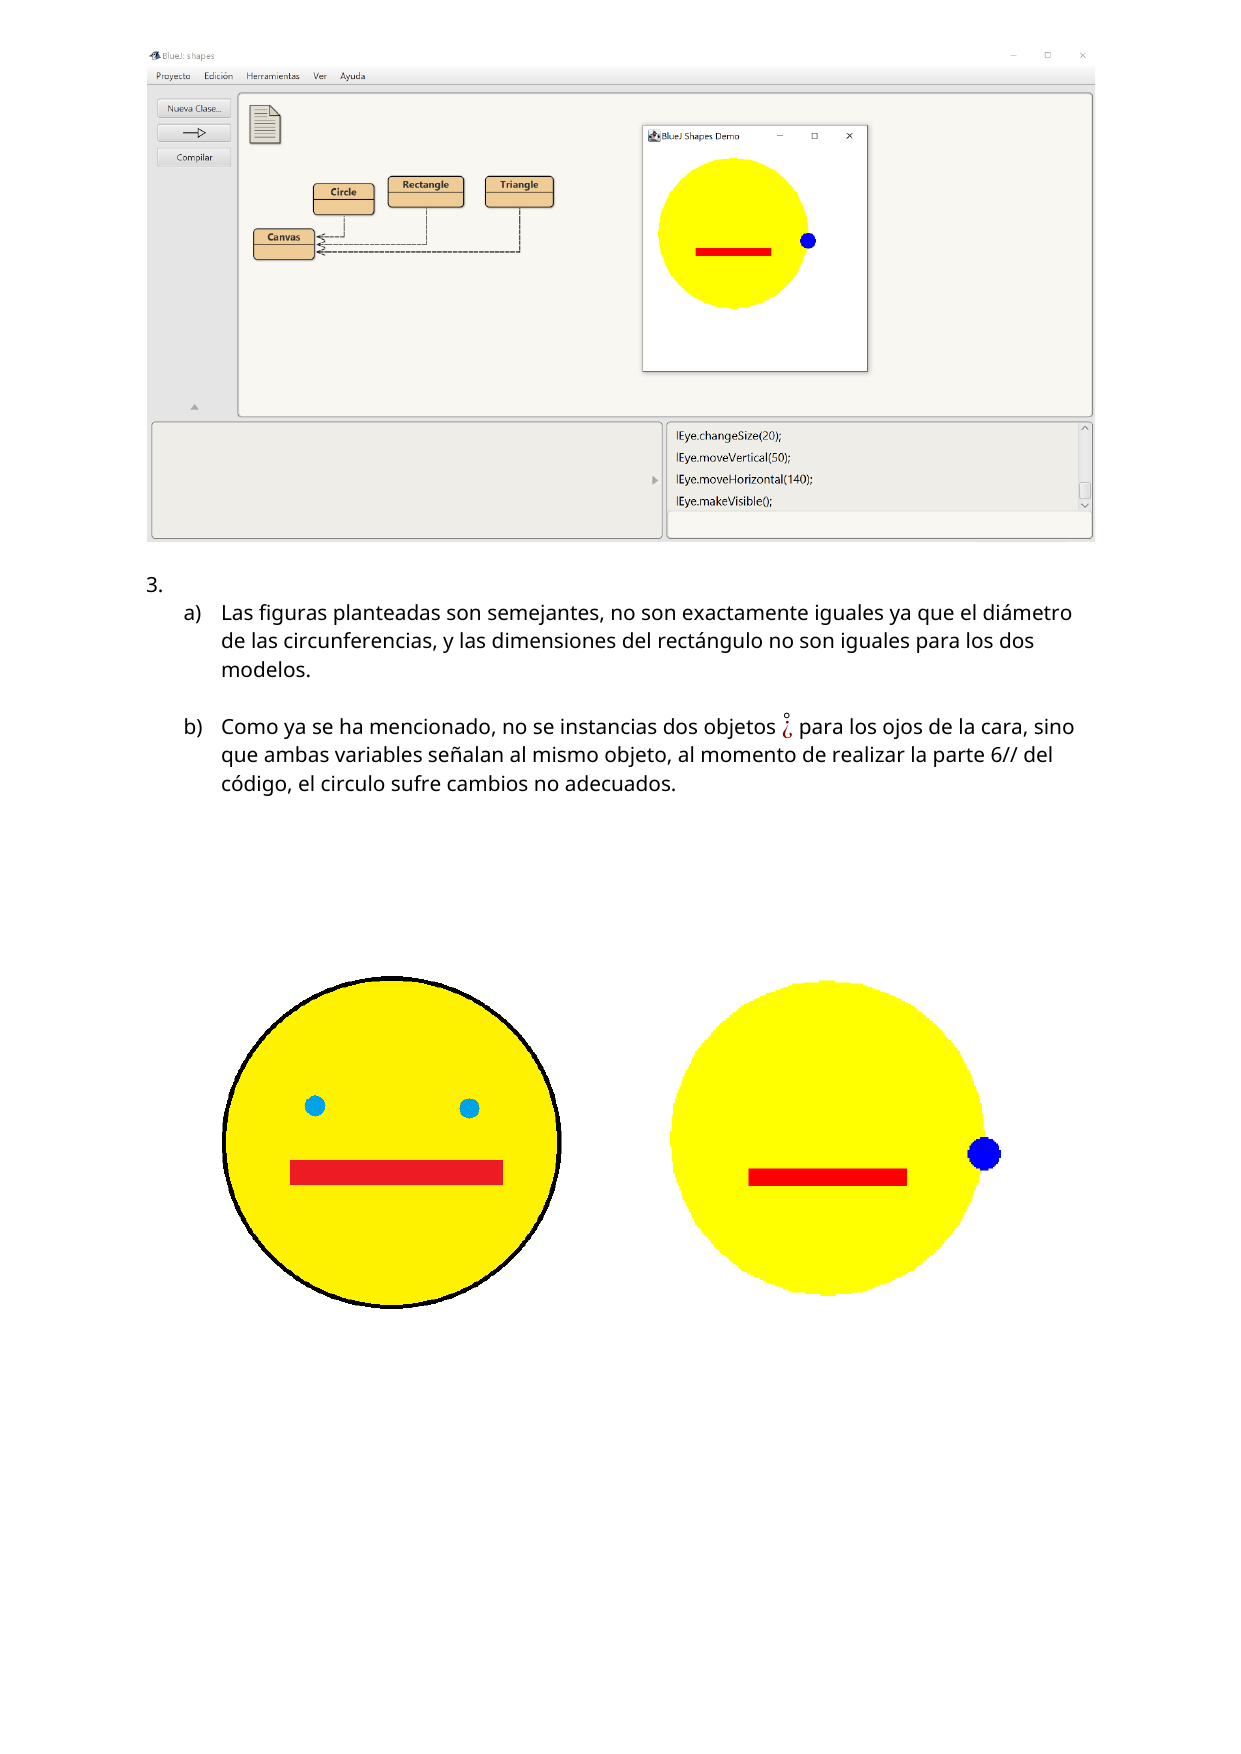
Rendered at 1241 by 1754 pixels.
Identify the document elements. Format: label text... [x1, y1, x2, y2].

picture [646, 967, 1035, 1355]
picture [193, 964, 585, 1317]
list Las figuras planteadas son semejantes, no son exactamente iguales ya que el diámetro de las circunferencias, y las dimensiones del rectángulo no son iguales para los dos modelos. [183, 598, 1096, 683]
picture [147, 50, 1096, 542]
list Como ya se ha mencionado, no se instancias dos objetos para los ojos de la cara, sino que ambas variables señalan al mismo objeto, al momento de realizar la parte 6// del código, el circulo sufre cambios no adecuados. [183, 712, 1096, 797]
